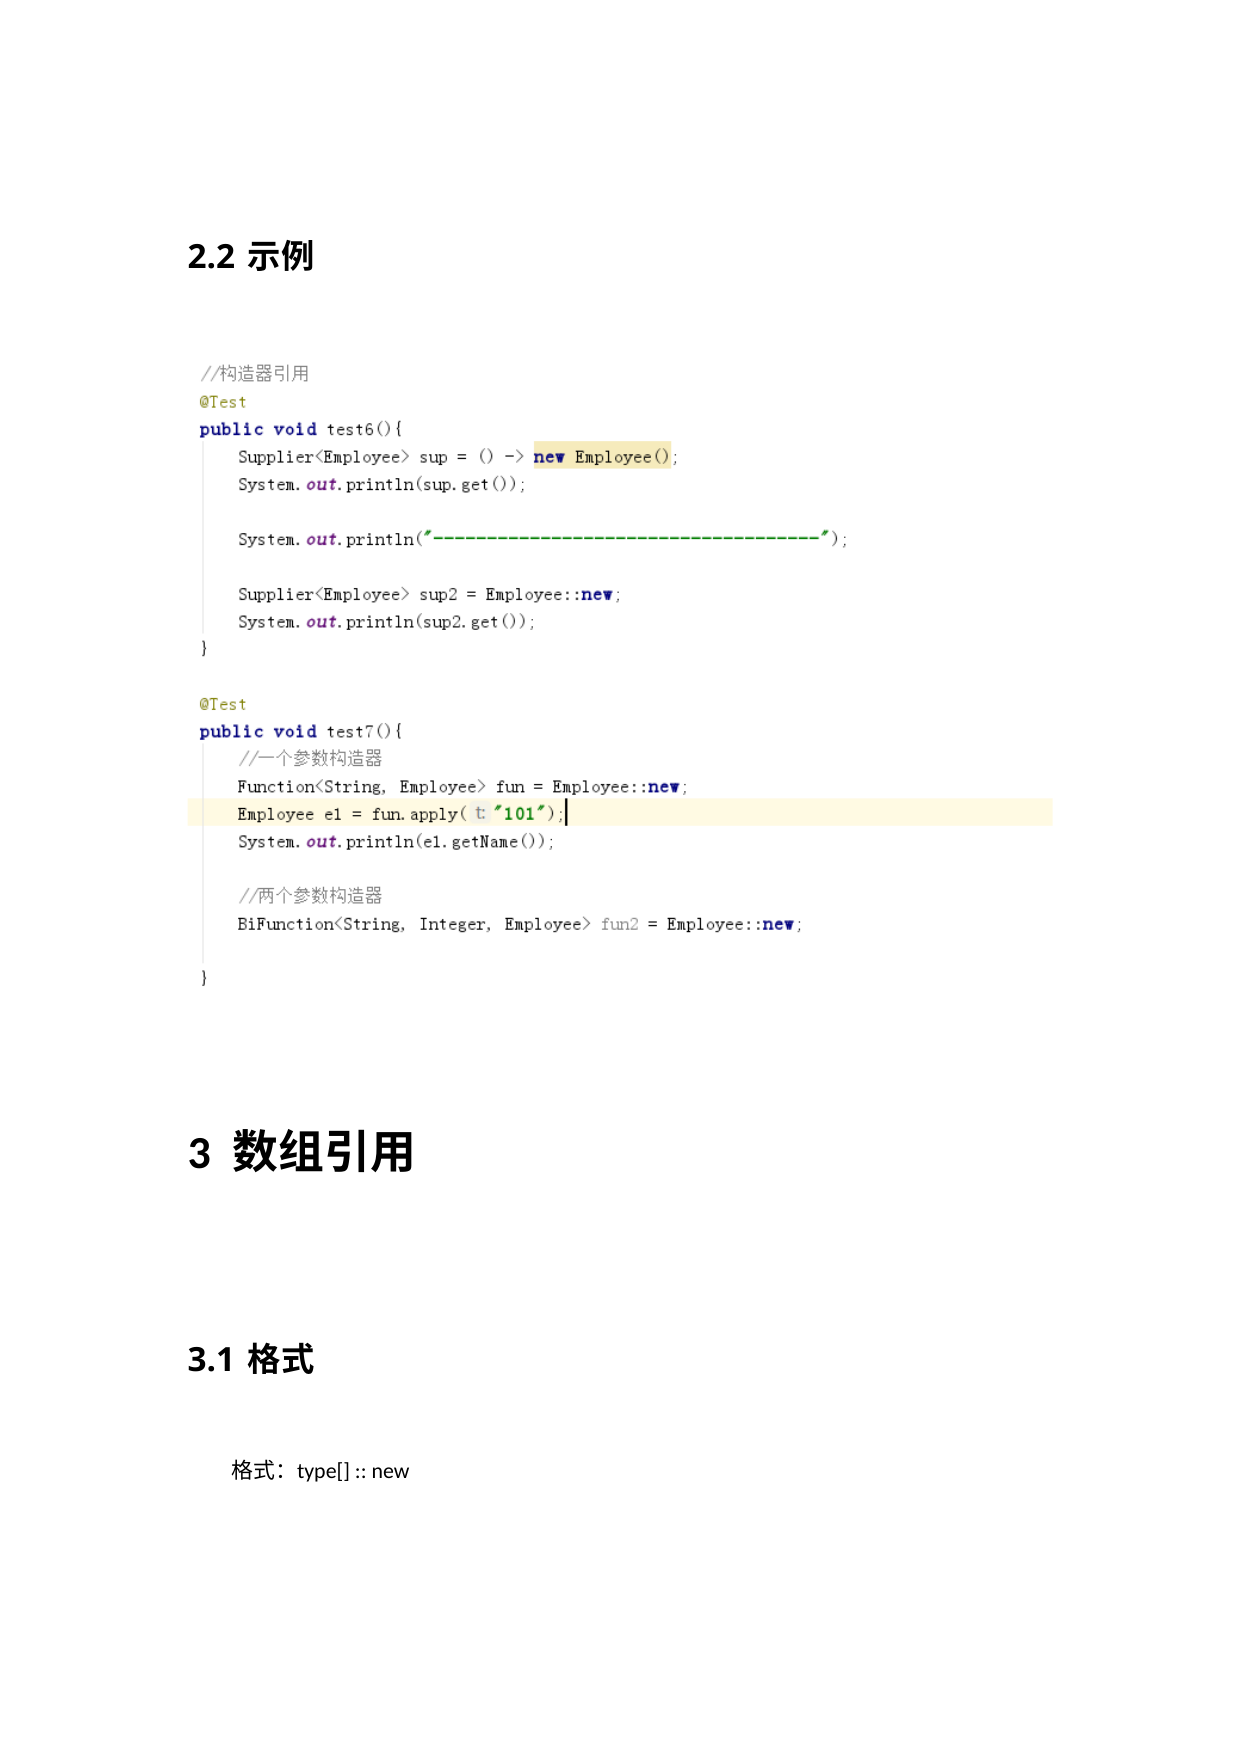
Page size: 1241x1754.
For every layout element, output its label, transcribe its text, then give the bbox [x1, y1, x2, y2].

subtitle 数组引用 [187, 1099, 1053, 1197]
text 格式：type[] :: new [187, 1452, 1053, 1485]
subtitle 格式 [187, 1325, 1053, 1390]
picture [187, 348, 1053, 992]
subtitle 示例 [187, 222, 1053, 287]
